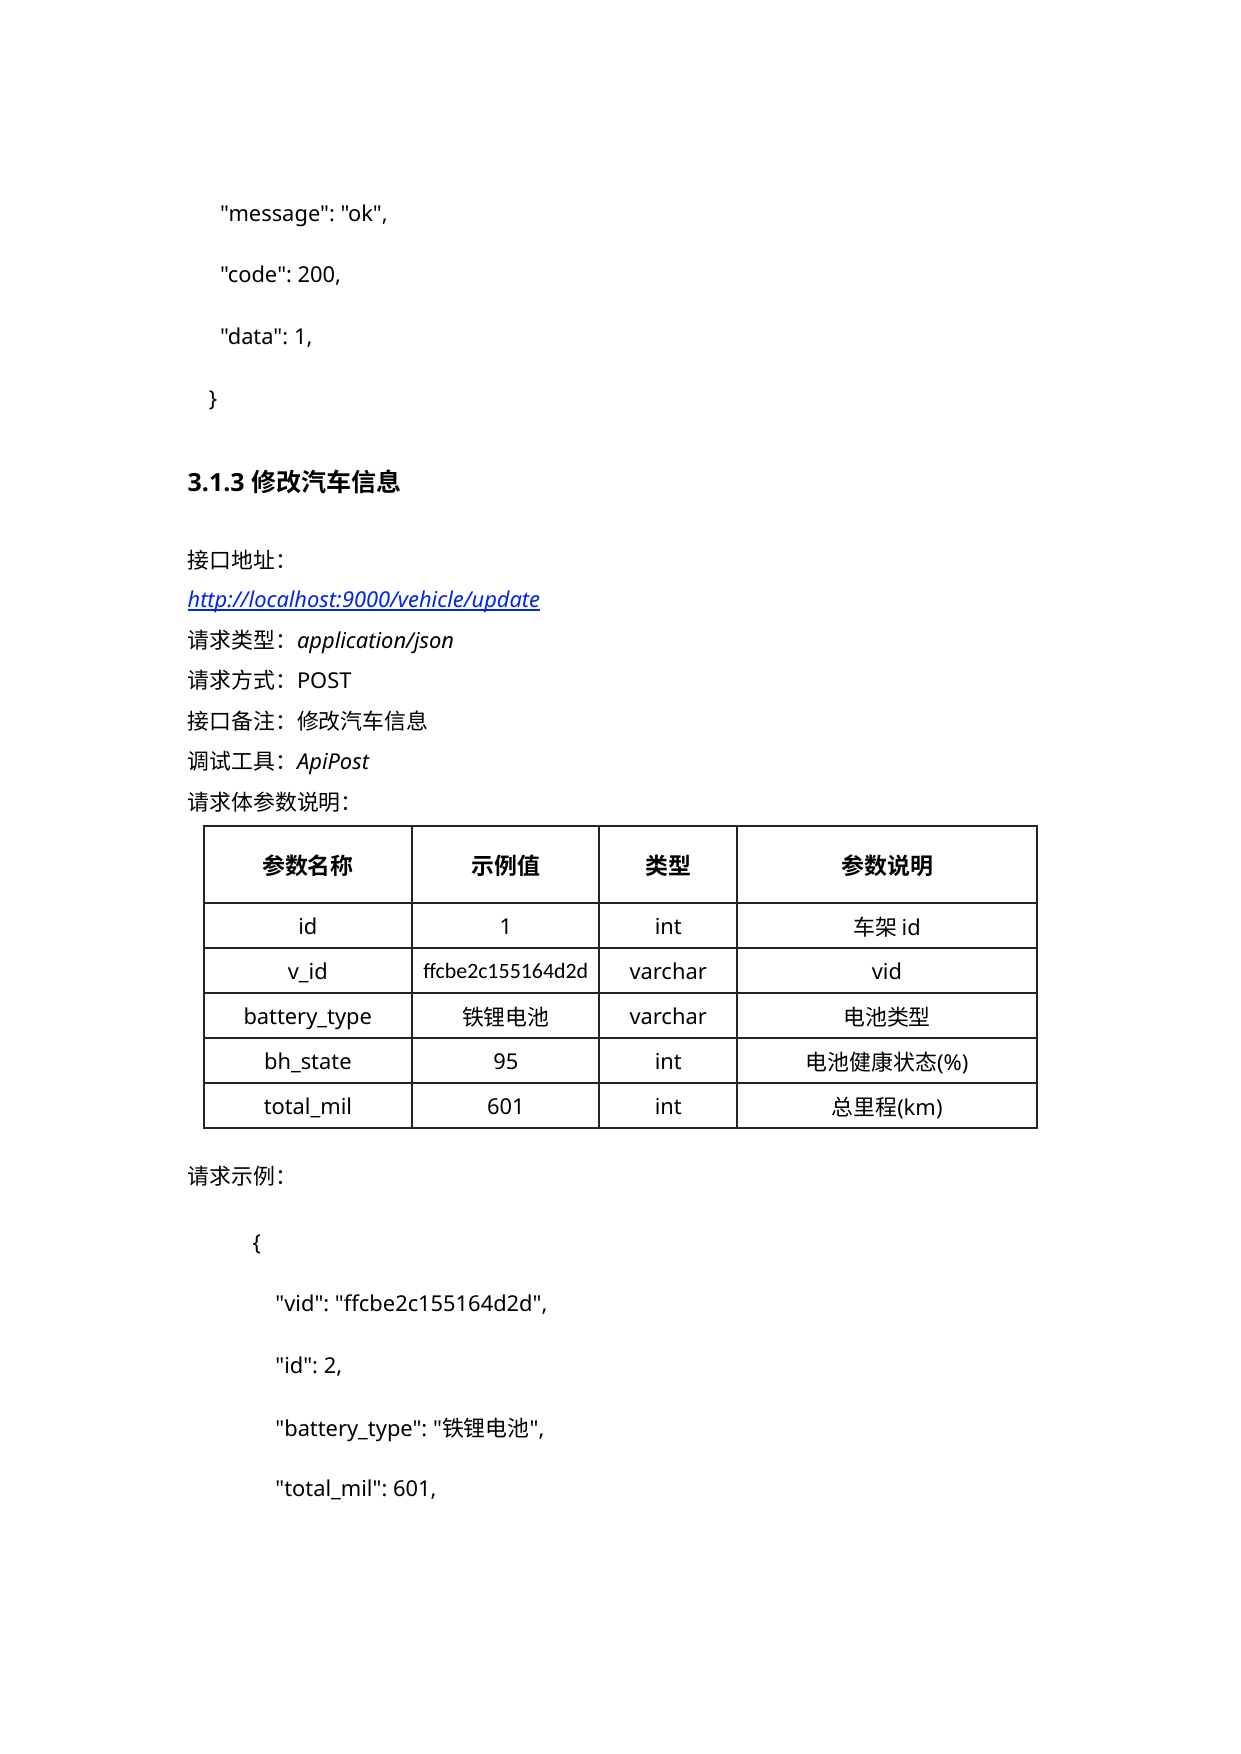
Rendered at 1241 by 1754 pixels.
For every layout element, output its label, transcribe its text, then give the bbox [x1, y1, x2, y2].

table_cell varchar [600, 949, 736, 992]
text 请求体参数说明： [187, 784, 1053, 817]
text 接口备注：修改汽车信息 [187, 703, 1053, 736]
table_header { "vid": "ffcbe2c155164d2d", "id": 2, "battery_type": "铁锂电池", "total_mil": 601, "bh_state": 95 } [204, 1220, 1037, 1539]
table_cell 总里程(km) [738, 1084, 1036, 1127]
table_cell 车架id [738, 904, 1036, 947]
text 接口地址： [187, 542, 1053, 575]
table_cell 601 [413, 1084, 598, 1127]
table_cell battery_type [205, 994, 411, 1037]
table_cell 电池类型 [738, 994, 1036, 1037]
table_header 参数名称 [205, 827, 411, 902]
table_cell varchar [600, 994, 736, 1037]
text 请求类型：application/json [187, 623, 1053, 655]
table_header { "success": true, "message": "ok", "code": 200, "data": 1, } [204, 162, 1037, 419]
table_header 示例值 [413, 827, 598, 902]
text 请求方式：POST [187, 663, 1053, 696]
text http://localhost:9000/vehicle/update [187, 583, 1053, 615]
table_cell v_id [205, 949, 411, 992]
table_cell 95 [413, 1039, 598, 1082]
text 请求示例： [187, 1158, 1053, 1191]
table_cell int [600, 1039, 736, 1082]
table_cell total_mil [205, 1084, 411, 1127]
subtitle 3.1.3 修改汽车信息 [187, 448, 1053, 513]
table_cell vid [738, 949, 1036, 992]
table_header 类型 [600, 827, 736, 902]
table_cell int [600, 904, 736, 947]
table_cell 1 [413, 904, 598, 947]
text 调试工具：ApiPost [187, 744, 1053, 776]
table_cell bh_state [205, 1039, 411, 1082]
table_cell ffcbe2c155164d2d [413, 949, 598, 992]
table_cell int [600, 1084, 736, 1127]
table_header 参数说明 [738, 827, 1036, 902]
table_cell id [205, 904, 411, 947]
table_cell 铁锂电池 [413, 994, 598, 1037]
table_cell 电池健康状态(%) [738, 1039, 1036, 1082]
